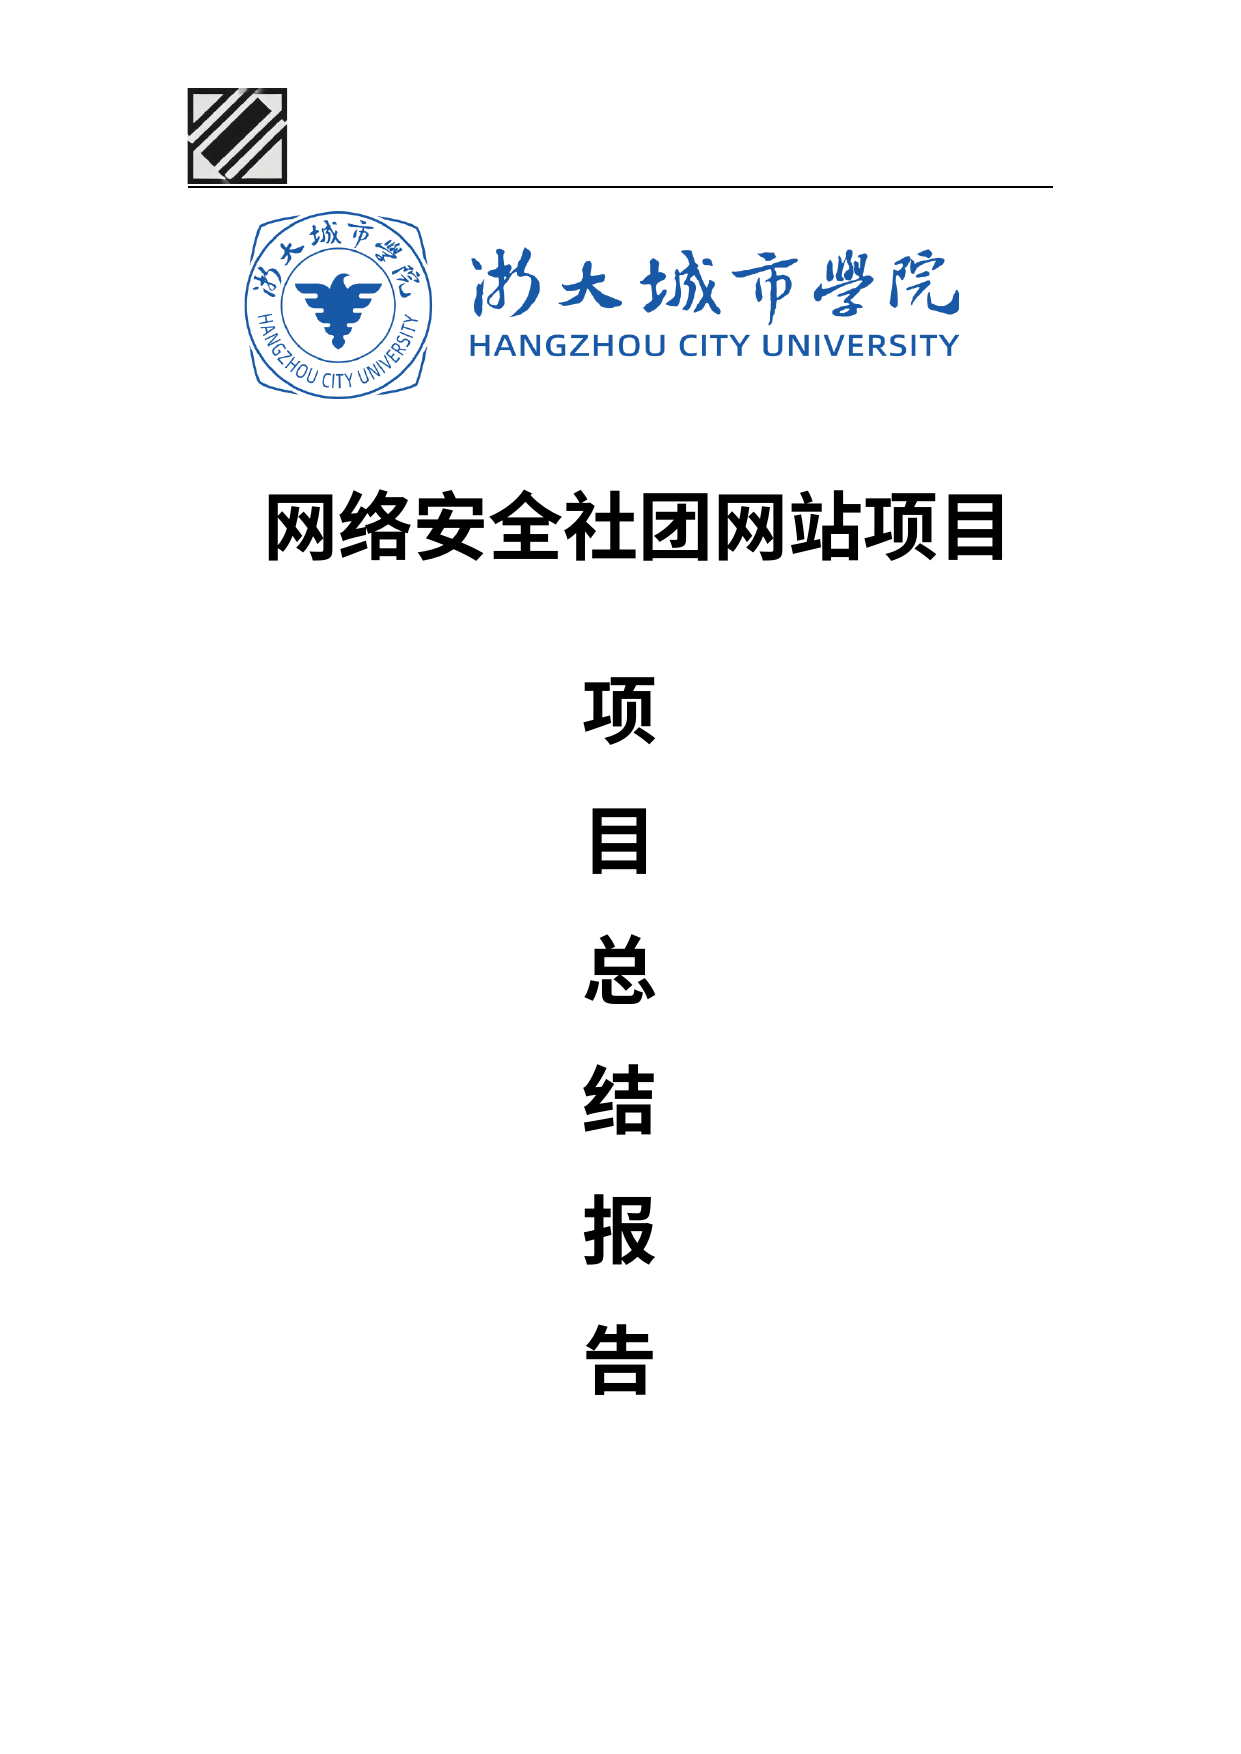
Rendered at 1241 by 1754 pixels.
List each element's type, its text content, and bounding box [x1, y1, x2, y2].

text 结 [187, 1031, 1053, 1161]
text 项 [187, 641, 1053, 771]
text 网络安全社团网站项目 [187, 457, 1053, 587]
text 告 [187, 1291, 1053, 1421]
text 报 [187, 1161, 1053, 1291]
picture [244, 211, 959, 399]
text 目 [187, 771, 1053, 901]
text 总 [187, 901, 1053, 1031]
picture [187, 88, 288, 184]
